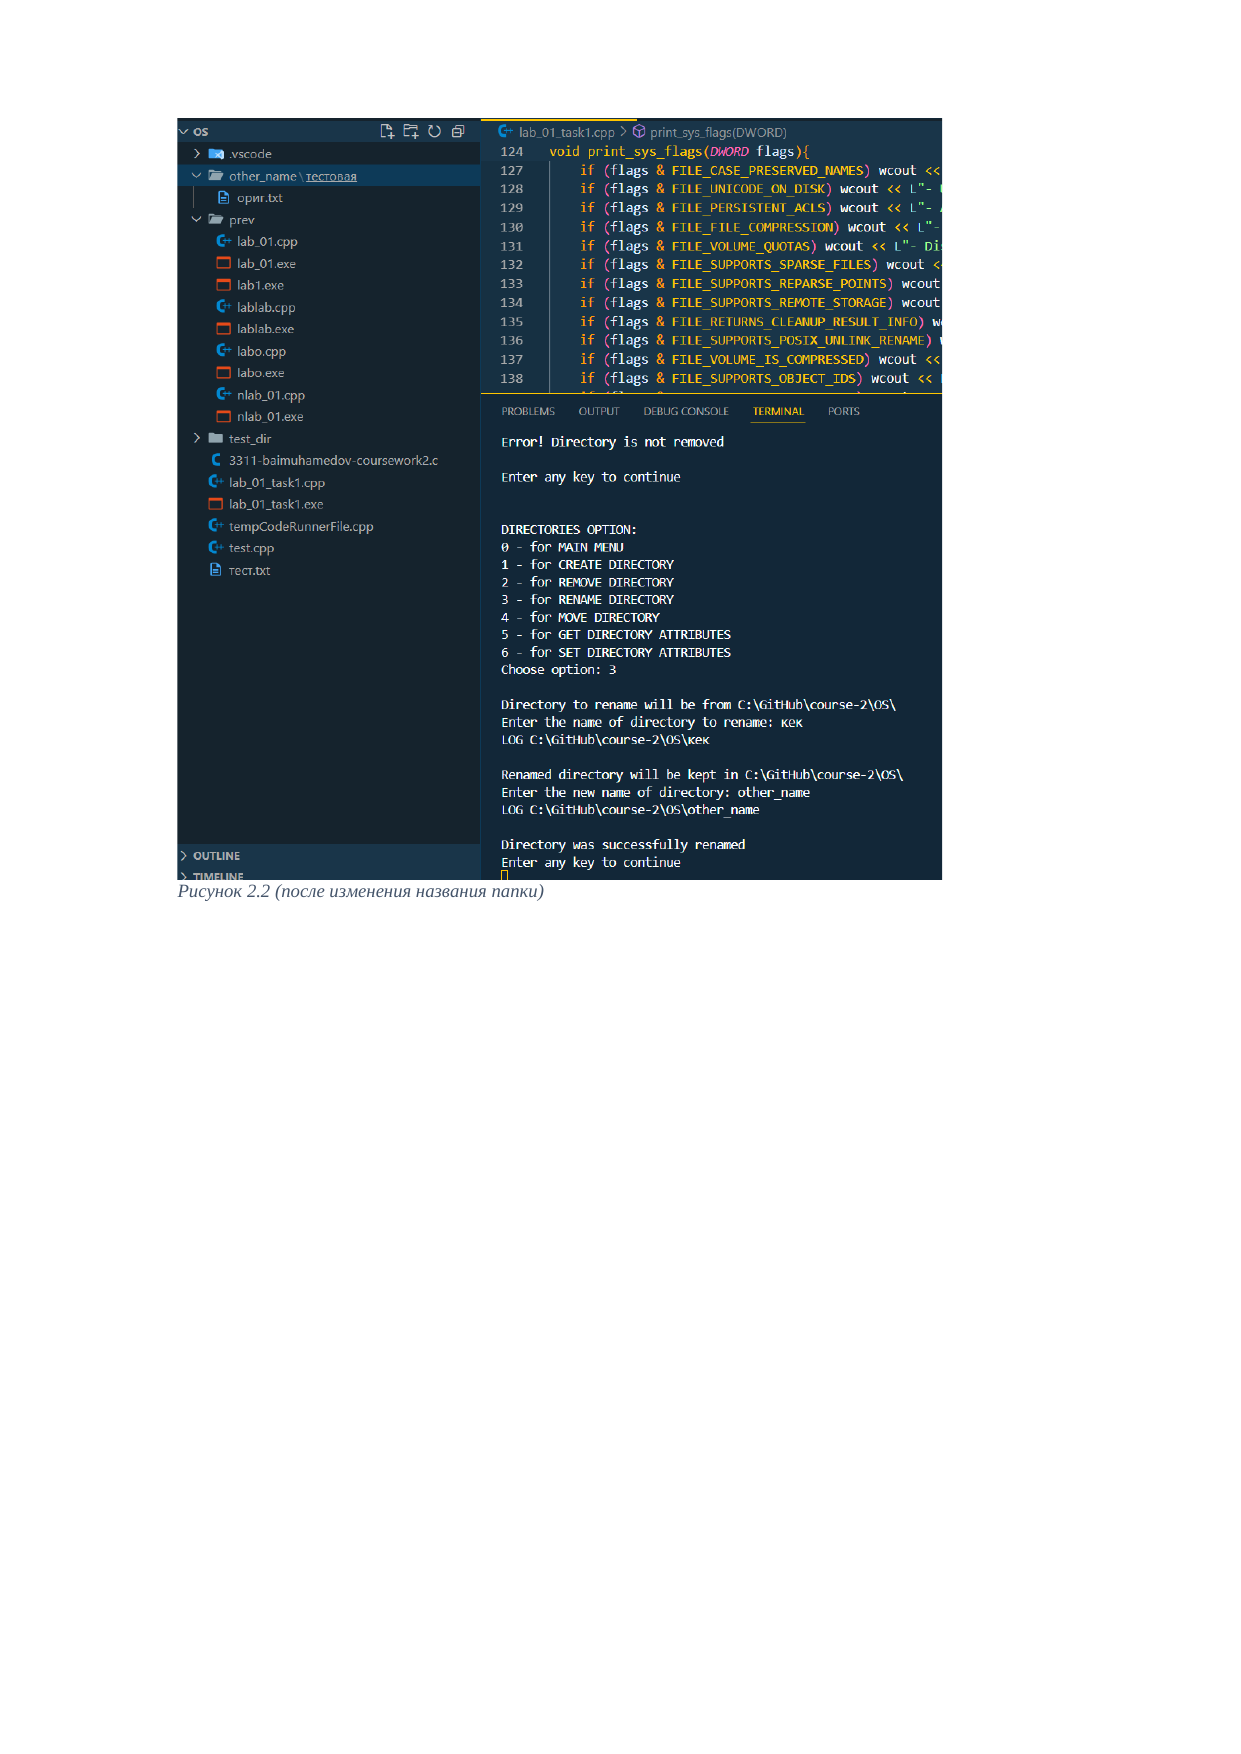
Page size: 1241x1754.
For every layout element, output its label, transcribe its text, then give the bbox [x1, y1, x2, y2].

picture [177, 118, 943, 880]
text Рисунок 2.2 (после изменения названия папки) [177, 880, 1152, 901]
